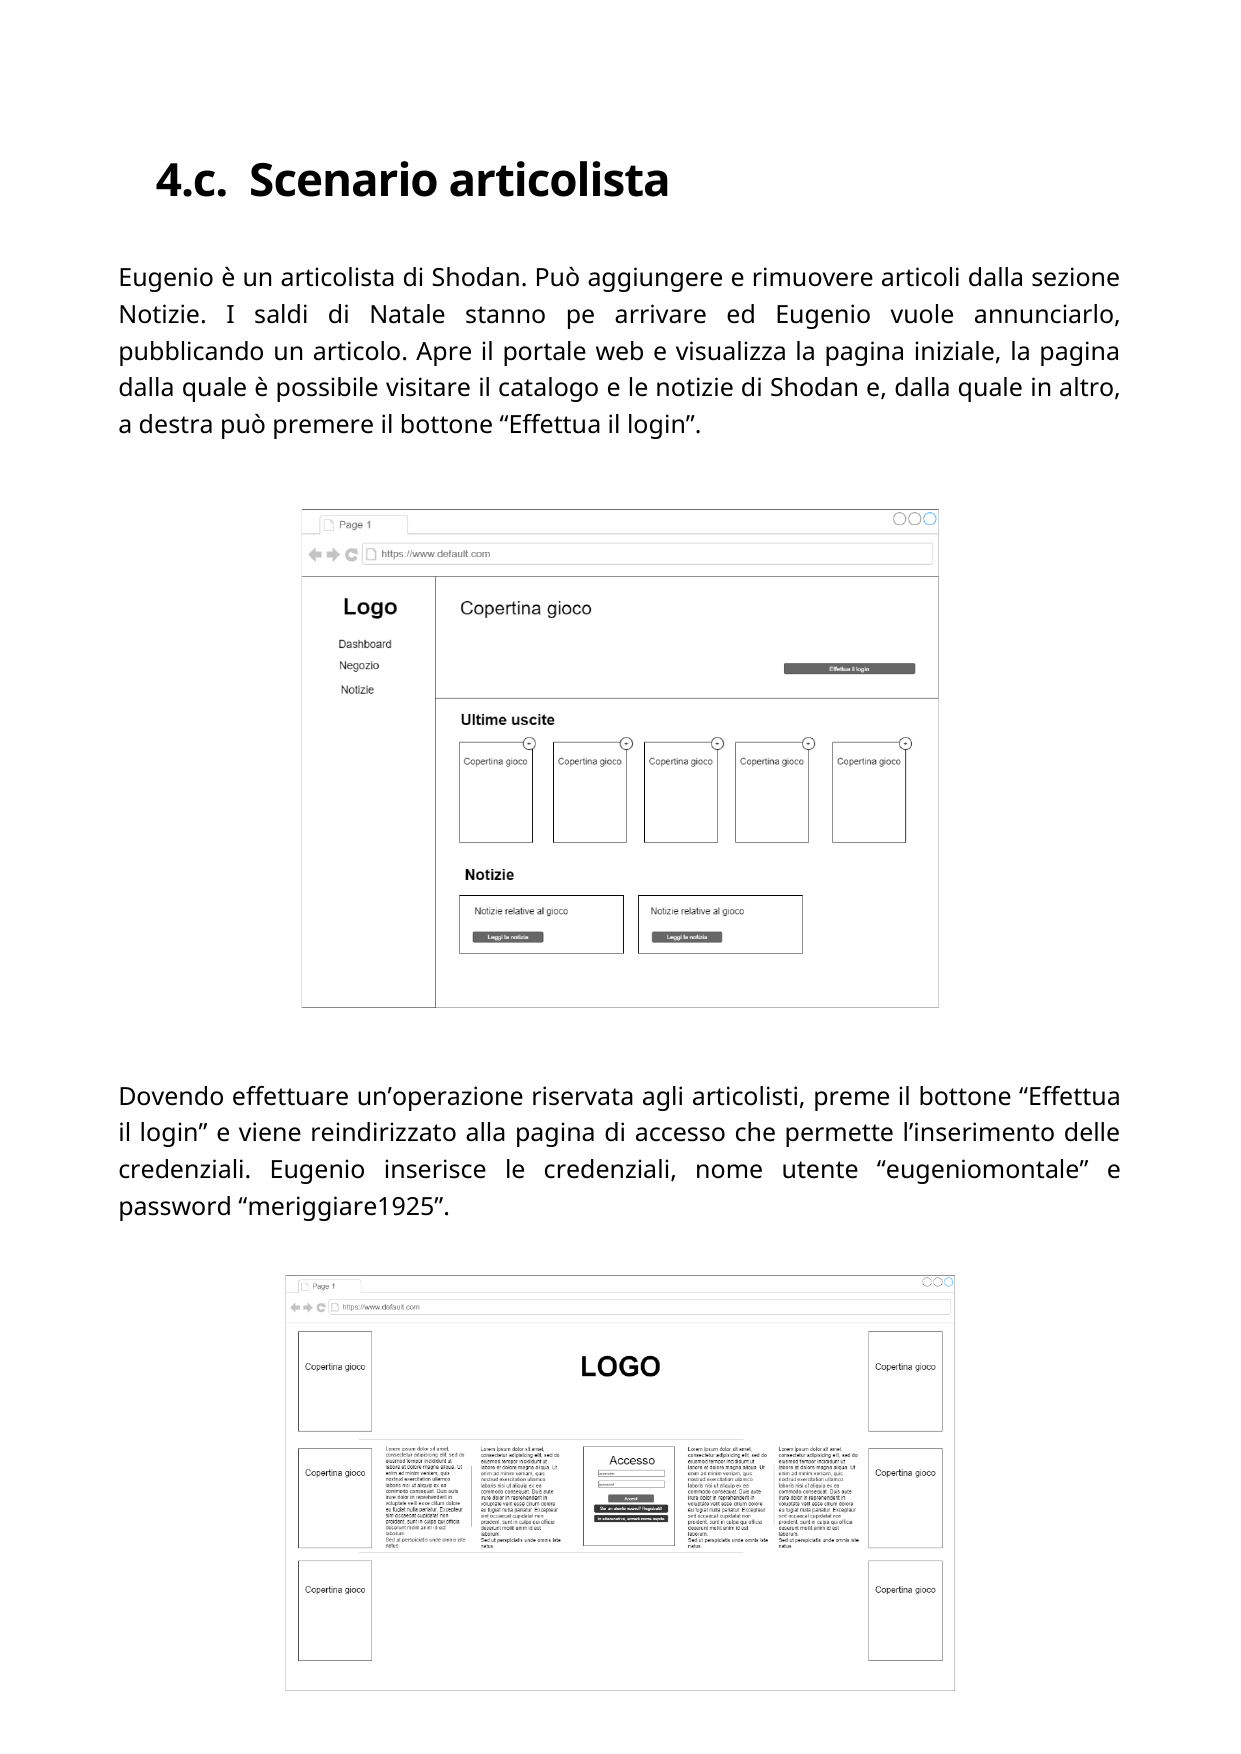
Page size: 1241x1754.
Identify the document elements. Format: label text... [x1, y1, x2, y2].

title 4.c. Scenario articolista [156, 148, 1122, 210]
text Eugenio è un articolista di Shodan. Può aggiungere e rimuovere articoli dalla sezione Notizie. I saldi di Natale stanno pe arrivare ed Eugenio vuole annunciarlo, pubblicando un articolo. Apre il portale web e visualizza la pagina iniziale, la pagina dalla quale è possibile visitare il catalogo e le notizie di Shodan e, dalla quale in altro, a destra può premere il bottone “Effettua il login”. [118, 259, 1122, 441]
text Dovendo effettuare un’operazione riservata agli articolisti, preme il bottone “Effettua il login” e viene reindirizzato alla pagina di accesso che permette l’inserimento delle credenziali. Eugenio inserisce le credenziali, nome utente “eugeniomontale” e password “meriggiare1925”. [118, 1078, 1122, 1223]
picture [301, 509, 939, 1008]
picture [285, 1275, 955, 1691]
